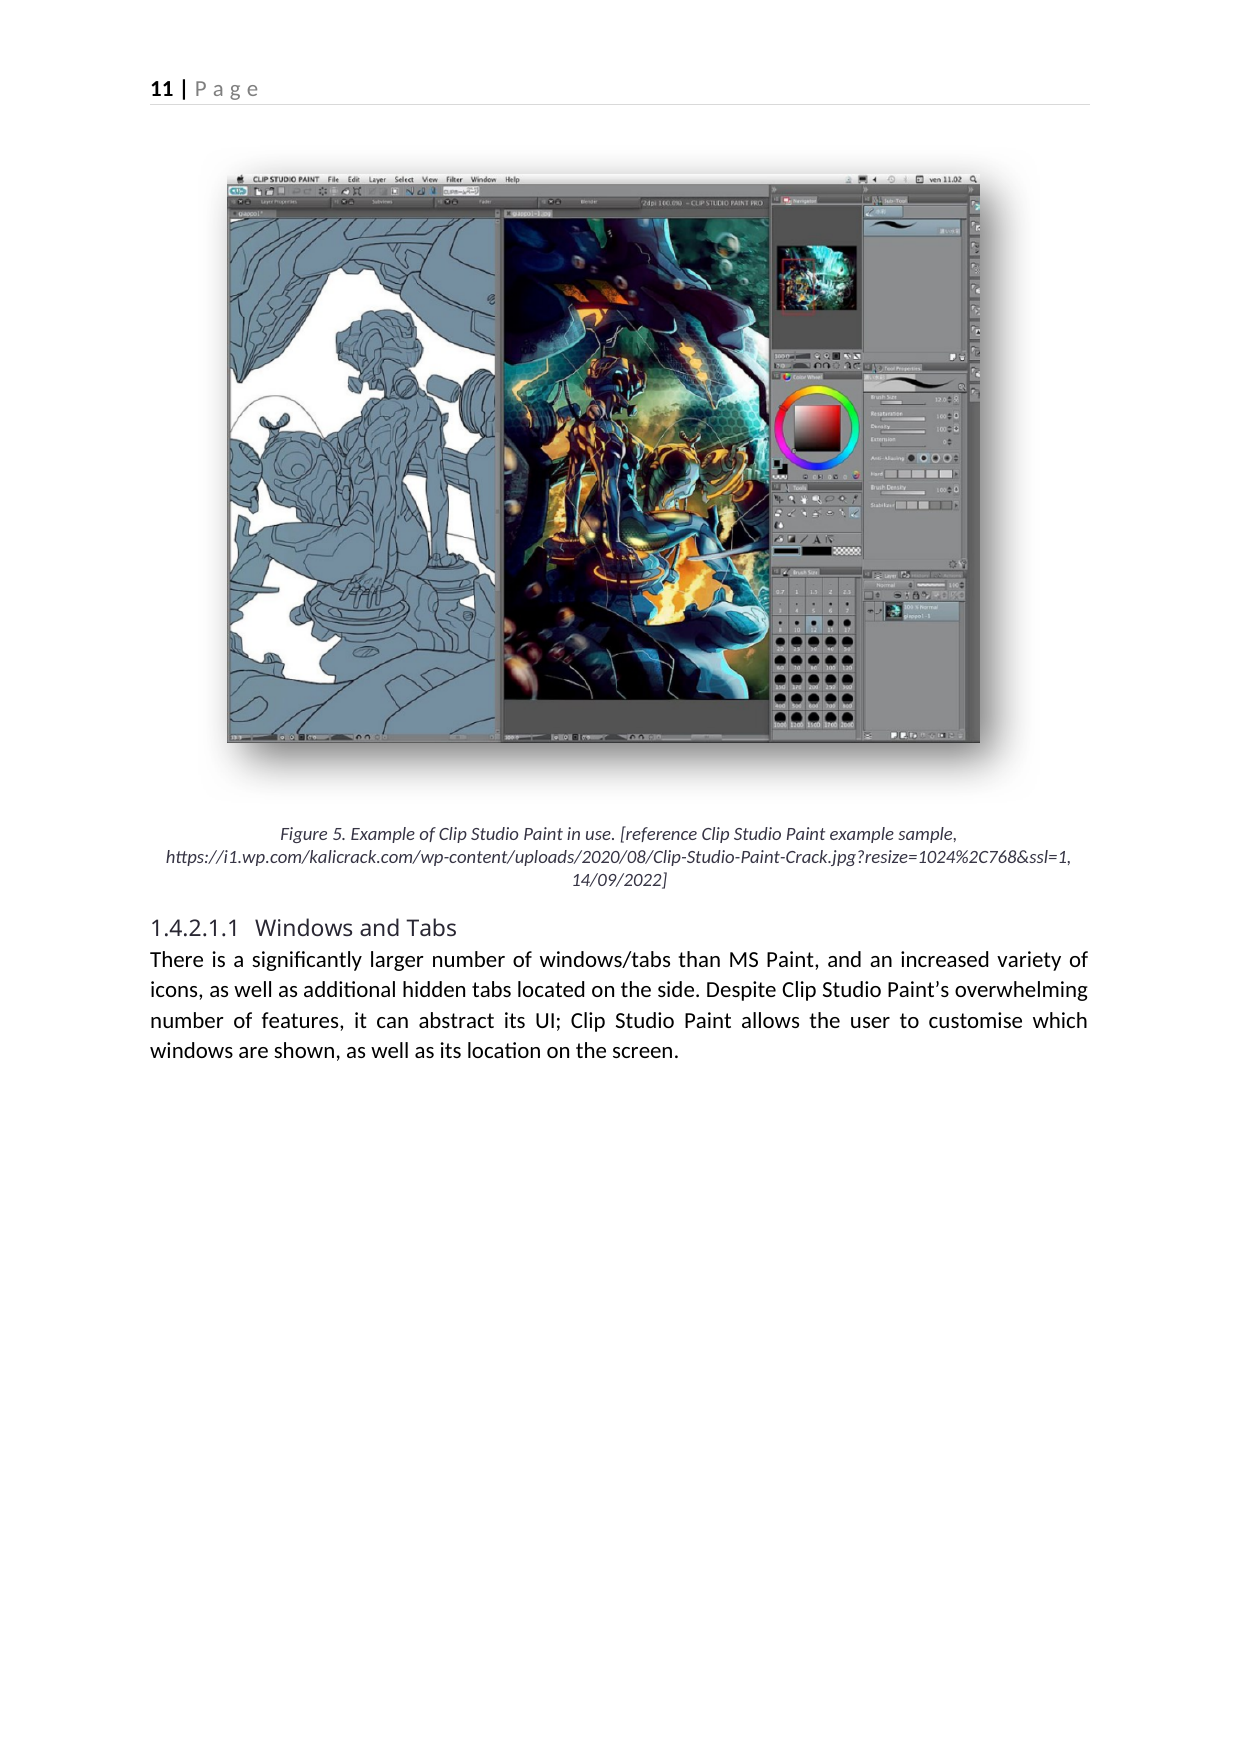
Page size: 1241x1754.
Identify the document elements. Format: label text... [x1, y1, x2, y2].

text There is a significantly larger number of windows/tabs than MS Paint, and an increased variety of icons, as well as additional hidden tabs located on the side. Despite Clip Studio Paint’s overwhelming number of features, it can abstract its UI; Clip Studio Paint allows the user to customise which windows are shown, as well as its location on the screen. [150, 945, 1090, 1064]
picture [227, 174, 980, 743]
subtitle Windows and Tabs [150, 912, 1090, 943]
